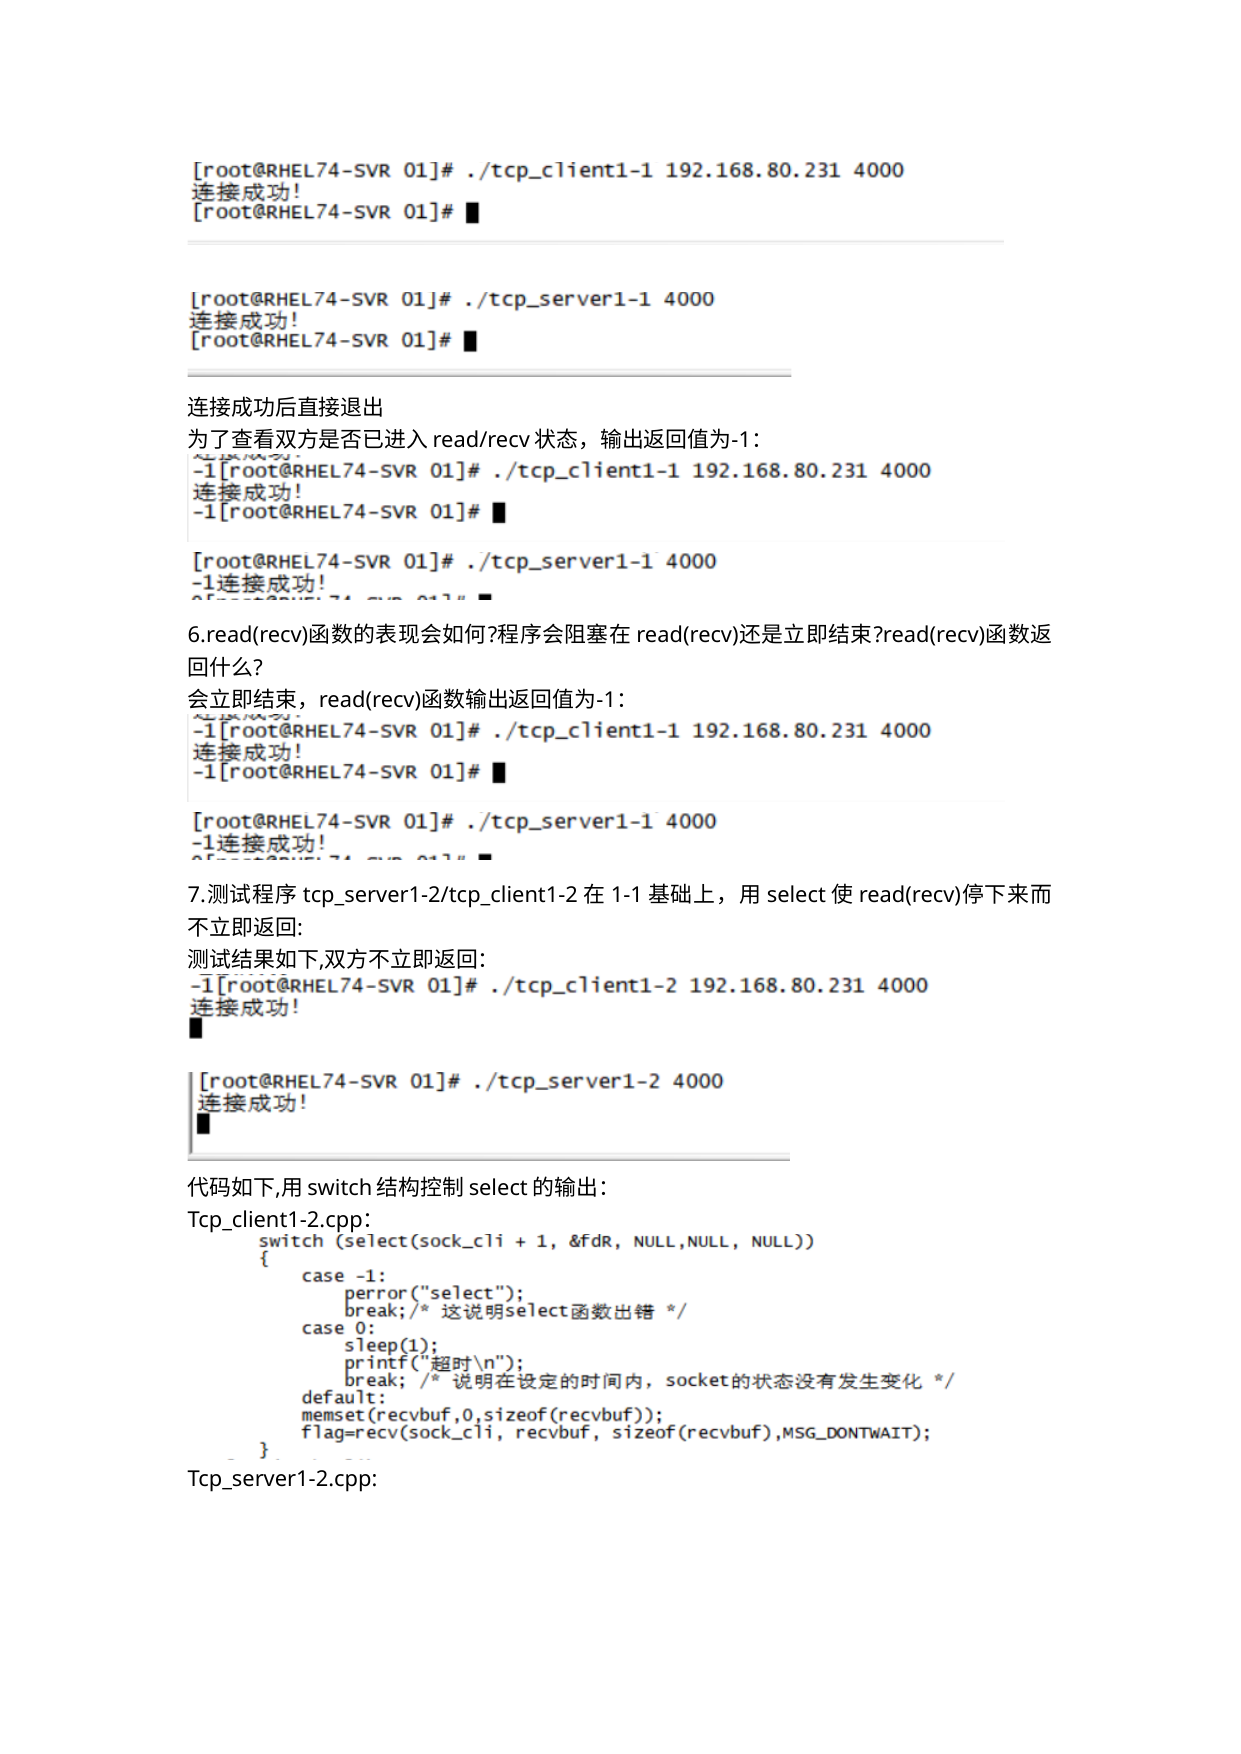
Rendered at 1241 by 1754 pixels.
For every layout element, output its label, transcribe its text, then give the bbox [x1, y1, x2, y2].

picture [187, 292, 792, 377]
text Tcp_client1-2.cpp： [187, 1202, 1053, 1234]
picture [187, 1072, 790, 1161]
picture [187, 714, 1005, 802]
picture [187, 454, 1005, 542]
picture [187, 974, 983, 1054]
text 7.测试程序tcp_server1-2/tcp_client1-2在1-1基础上，用select使read(recv)停下来而不立即返回: [187, 877, 1053, 942]
text 代码如下,用switch结构控制select的输出： [187, 1169, 1053, 1202]
text 为了查看双方是否已进入read/recv状态，输出返回值为-1： [187, 422, 1053, 454]
picture [187, 162, 1004, 245]
text 6.read(recv)函数的表现会如何?程序会阻塞在read(recv)还是立即结束?read(recv)函数返回什么? [187, 617, 1053, 682]
text 测试结果如下,双方不立即返回： [187, 942, 1053, 974]
text 会立即结束，read(recv)函数输出返回值为-1： [187, 682, 1053, 714]
text 连接成功后直接退出 [187, 389, 1053, 422]
text Tcp_server1-2.cpp: [187, 1462, 1053, 1494]
picture [187, 1234, 1053, 1460]
picture [187, 812, 774, 860]
picture [187, 552, 774, 600]
